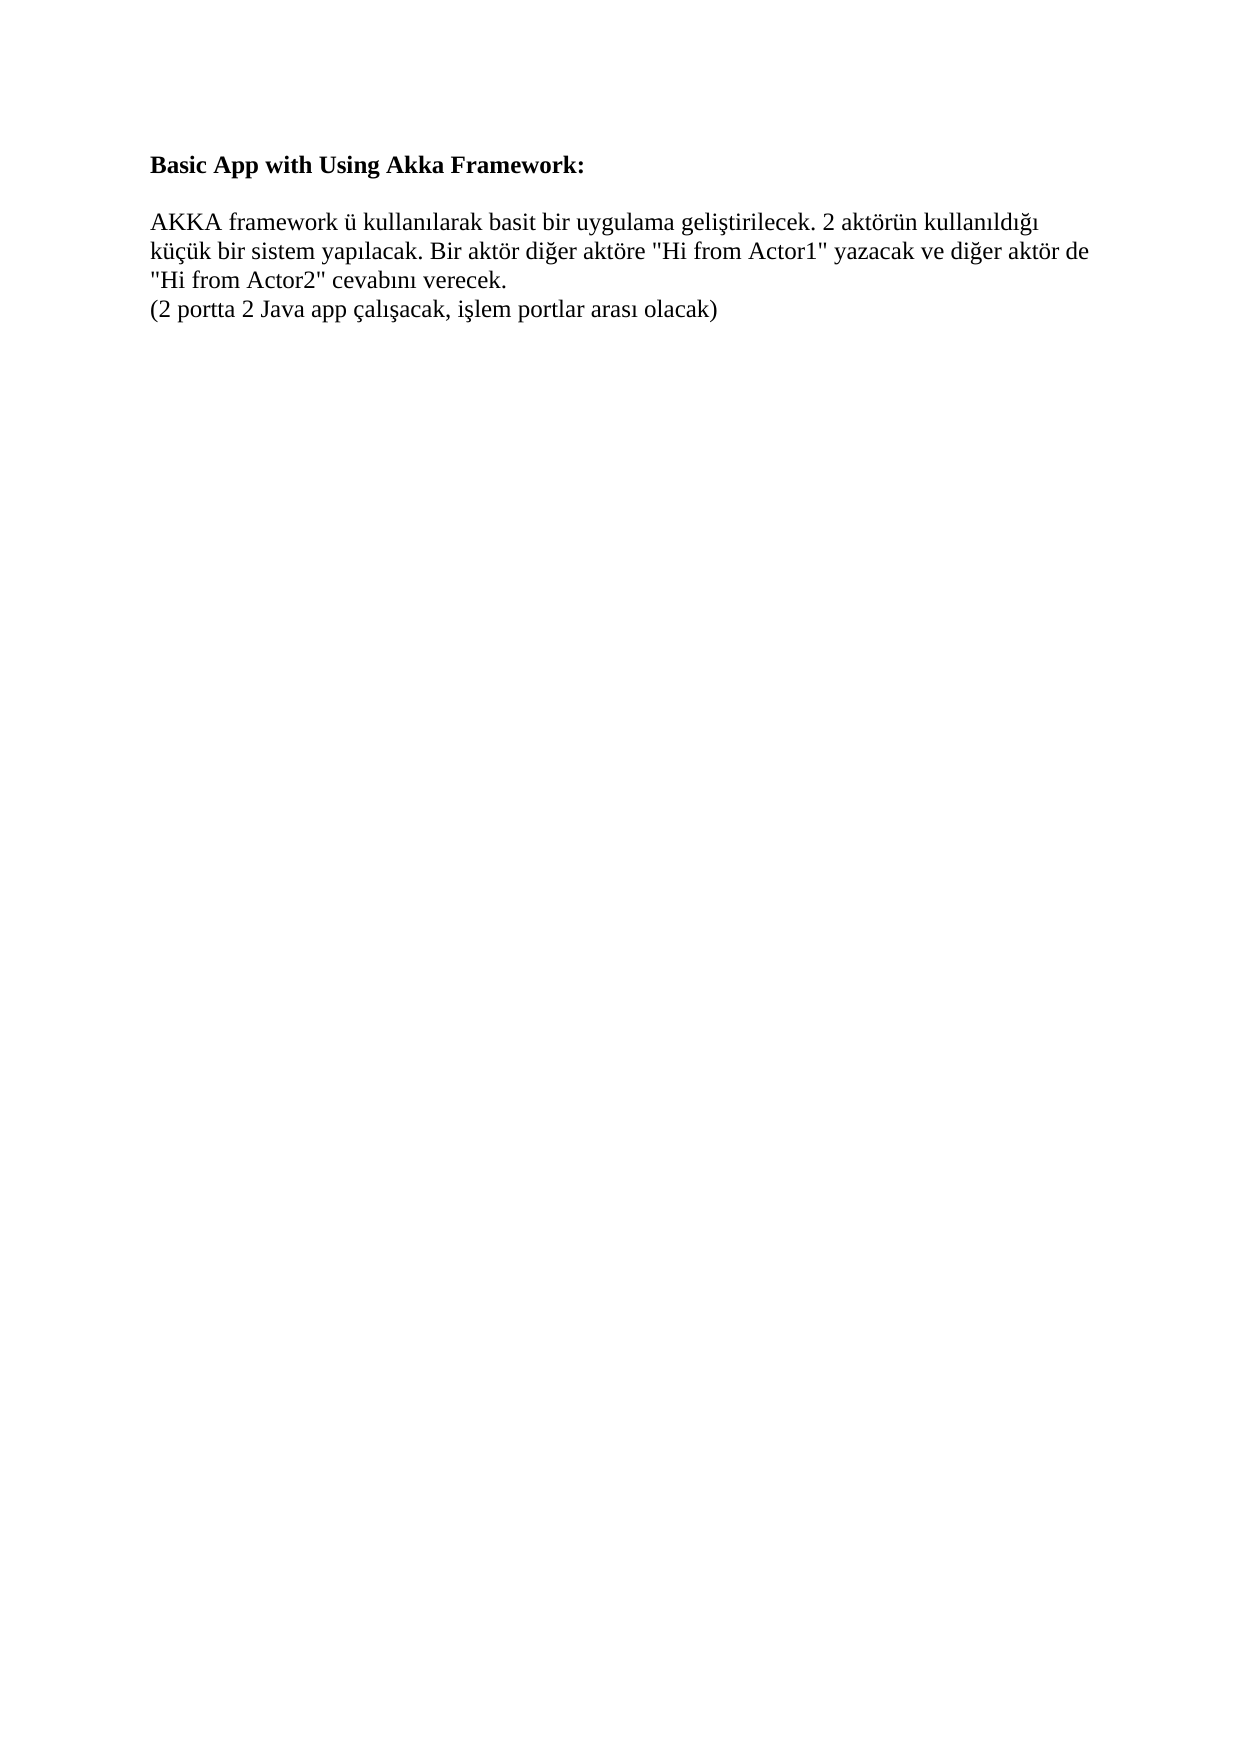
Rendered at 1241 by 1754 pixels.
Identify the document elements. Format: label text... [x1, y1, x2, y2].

text Basic App with Using Akka Framework: [150, 150, 1090, 179]
text (2 portta 2 Java app çalışacak, işlem portlar arası olacak) [150, 294, 1090, 322]
text AKKA framework ü kullanılarak basit bir uygulama geliştirilecek. 2 aktörün kullanıldığı küçük bir sistem yapılacak. Bir aktör diğer aktöre "Hi from Actor1" yazacak ve diğer aktör de "Hi from Actor2" cevabını verecek. [150, 207, 1090, 294]
